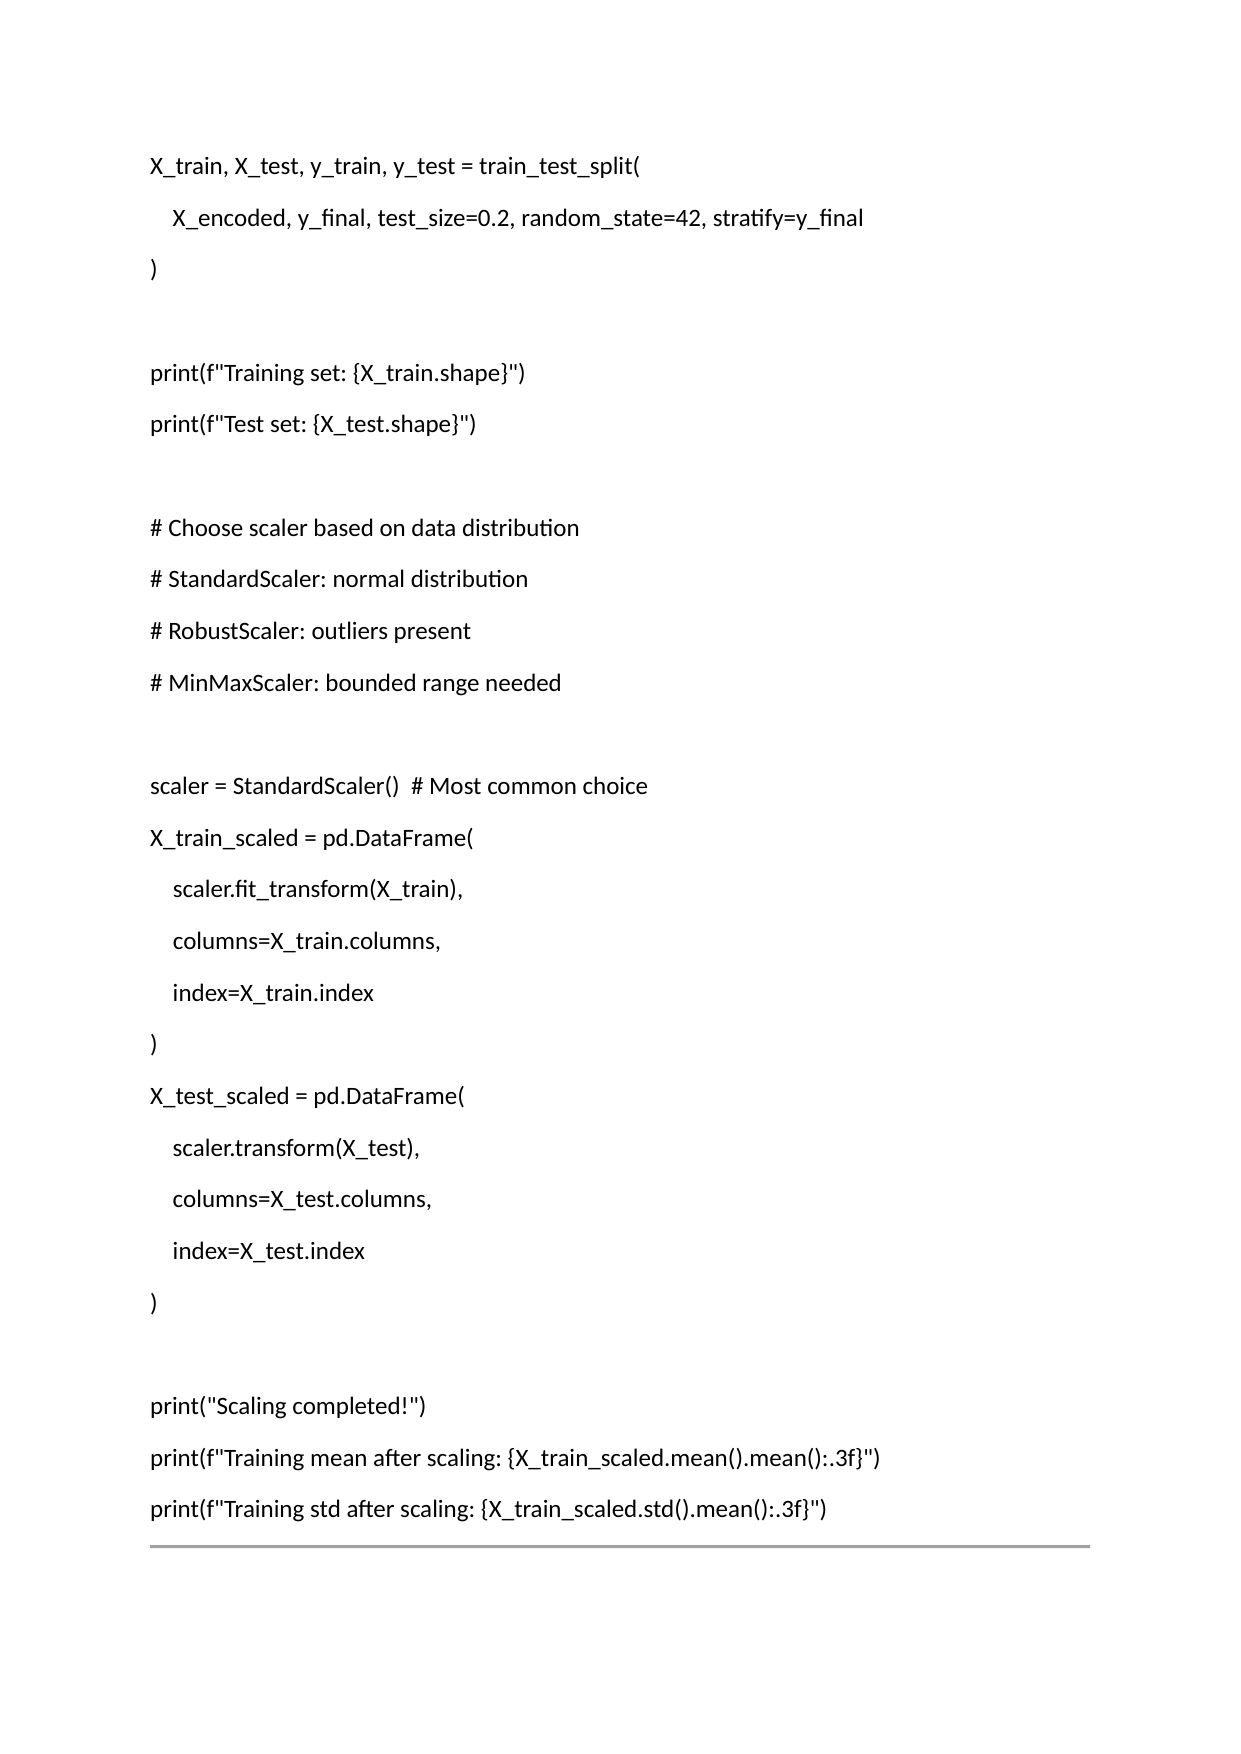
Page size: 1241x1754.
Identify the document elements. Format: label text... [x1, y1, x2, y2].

text X_train_scaled = pd.DataFrame( [150, 822, 1090, 852]
text X_train, X_test, y_train, y_test = train_test_split( [150, 150, 1090, 181]
text ) [150, 1287, 1090, 1317]
text # MinMaxScaler: bounded range needed [150, 667, 1090, 697]
text index=X_test.index [150, 1235, 1090, 1266]
text print("Scaling completed!") [150, 1390, 1090, 1421]
text print(f"Test set: {X_test.shape}") [150, 408, 1090, 439]
text scaler.fit_transform(X_train), [150, 873, 1090, 904]
text print(f"Training set: {X_train.shape}") [150, 357, 1090, 387]
text X_encoded, y_final, test_size=0.2, random_state=42, stratify=y_final [150, 202, 1090, 232]
text X_test_scaled = pd.DataFrame( [150, 1080, 1090, 1111]
text columns=X_test.columns, [150, 1183, 1090, 1214]
text ) [150, 253, 1090, 284]
text # Choose scaler based on data distribution [150, 512, 1090, 542]
text columns=X_train.columns, [150, 925, 1090, 956]
text # RobustScaler: outliers present [150, 615, 1090, 646]
text ) [150, 1028, 1090, 1059]
text scaler.transform(X_test), [150, 1132, 1090, 1162]
text print(f"Training mean after scaling: {X_train_scaled.mean().mean():.3f}") [150, 1442, 1090, 1472]
text index=X_train.index [150, 977, 1090, 1007]
text scaler = StandardScaler() # Most common choice [150, 770, 1090, 801]
text print(f"Training std after scaling: {X_train_scaled.std().mean():.3f}") [150, 1493, 1090, 1524]
text # StandardScaler: normal distribution [150, 563, 1090, 594]
